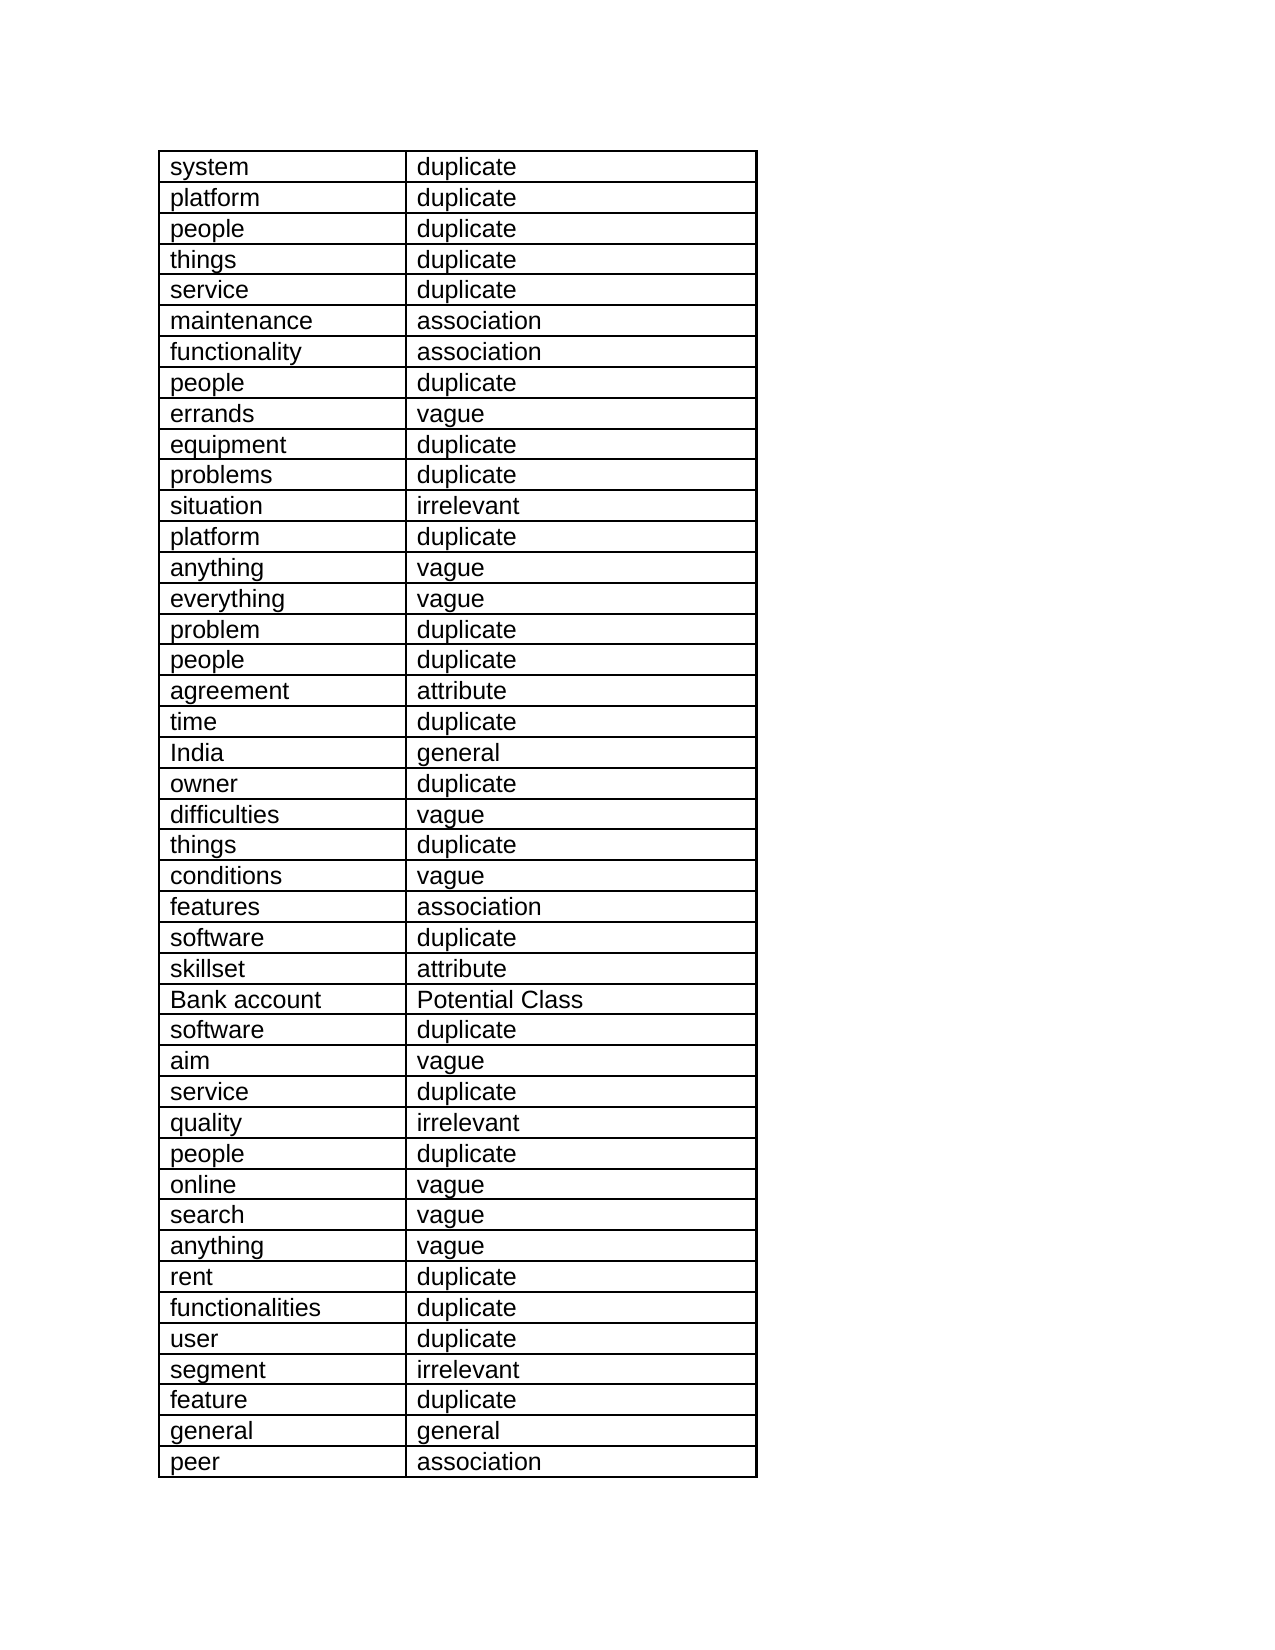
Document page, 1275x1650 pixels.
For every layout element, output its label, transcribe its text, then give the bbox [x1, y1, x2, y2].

table_cell platform [160, 183, 405, 212]
table_cell platform [160, 522, 405, 551]
table_cell duplicate [407, 1015, 755, 1044]
table_cell people [160, 214, 405, 242]
table_cell people [160, 645, 405, 674]
table_cell conditions [160, 861, 405, 890]
table_cell vague [407, 584, 755, 612]
table_cell India [160, 738, 405, 767]
table_cell duplicate [407, 923, 755, 952]
table_cell aim [160, 1046, 405, 1075]
table_cell maintenance [160, 306, 405, 335]
table_cell vague [407, 800, 755, 828]
table_cell equipment [160, 430, 405, 458]
table_cell system [160, 152, 405, 181]
table_cell attribute [407, 676, 755, 705]
table_cell duplicate [407, 1293, 755, 1322]
table_cell duplicate [407, 183, 755, 212]
table_cell vague [407, 1046, 755, 1075]
table_cell Bank account [160, 985, 405, 1013]
table_cell problems [160, 460, 405, 489]
table_cell software [160, 1015, 405, 1044]
table_cell time [160, 707, 405, 736]
table_cell people [160, 368, 405, 397]
table_cell everything [160, 584, 405, 612]
table_cell duplicate [407, 275, 755, 304]
table_cell vague [407, 1170, 755, 1198]
table_cell functionalities [160, 1293, 405, 1322]
table_cell situation [160, 491, 405, 520]
table_cell difficulties [160, 800, 405, 828]
table_cell association [407, 337, 755, 366]
table_cell duplicate [407, 214, 755, 242]
table_cell duplicate [407, 1139, 755, 1167]
table_cell irrelevant [407, 1355, 755, 1383]
table_cell duplicate [407, 460, 755, 489]
table_cell duplicate [407, 707, 755, 736]
table_cell user [160, 1324, 405, 1352]
table_cell owner [160, 769, 405, 797]
table_cell anything [160, 1231, 405, 1260]
table_cell vague [407, 861, 755, 890]
table_cell association [407, 1447, 755, 1476]
table_cell functionality [160, 337, 405, 366]
table_cell duplicate [407, 645, 755, 674]
table_cell duplicate [407, 1324, 755, 1352]
table_cell duplicate [407, 830, 755, 859]
table_cell agreement [160, 676, 405, 705]
table_cell duplicate [407, 1262, 755, 1291]
table_cell duplicate [407, 245, 755, 273]
table_cell duplicate [407, 615, 755, 643]
table_cell features [160, 892, 405, 921]
table_cell irrelevant [407, 1108, 755, 1137]
table_cell things [160, 830, 405, 859]
table_cell general [407, 738, 755, 767]
table_cell vague [407, 553, 755, 582]
table_cell duplicate [407, 368, 755, 397]
table_cell problem [160, 615, 405, 643]
table_cell service [160, 1077, 405, 1106]
table_cell association [407, 306, 755, 335]
table_cell duplicate [407, 1077, 755, 1106]
table_cell service [160, 275, 405, 304]
table_cell Potential Class [407, 985, 755, 1013]
table_cell people [160, 1139, 405, 1167]
table_cell peer [160, 1447, 405, 1476]
table_cell software [160, 923, 405, 952]
table_cell search [160, 1200, 405, 1229]
table_cell rent [160, 1262, 405, 1291]
table_cell anything [160, 553, 405, 582]
table_cell duplicate [407, 152, 755, 181]
table_cell duplicate [407, 430, 755, 458]
table_cell vague [407, 399, 755, 427]
table_cell segment [160, 1355, 405, 1383]
table_cell duplicate [407, 1385, 755, 1414]
table_cell vague [407, 1231, 755, 1260]
table_cell errands [160, 399, 405, 427]
table_cell irrelevant [407, 491, 755, 520]
table_cell online [160, 1170, 405, 1198]
table_cell general [407, 1416, 755, 1445]
table_cell general [160, 1416, 405, 1445]
table_cell things [160, 245, 405, 273]
table_cell association [407, 892, 755, 921]
table_cell duplicate [407, 769, 755, 797]
table_cell skillset [160, 954, 405, 982]
table_cell quality [160, 1108, 405, 1137]
table_cell attribute [407, 954, 755, 982]
table_cell feature [160, 1385, 405, 1414]
table_cell vague [407, 1200, 755, 1229]
table_cell duplicate [407, 522, 755, 551]
